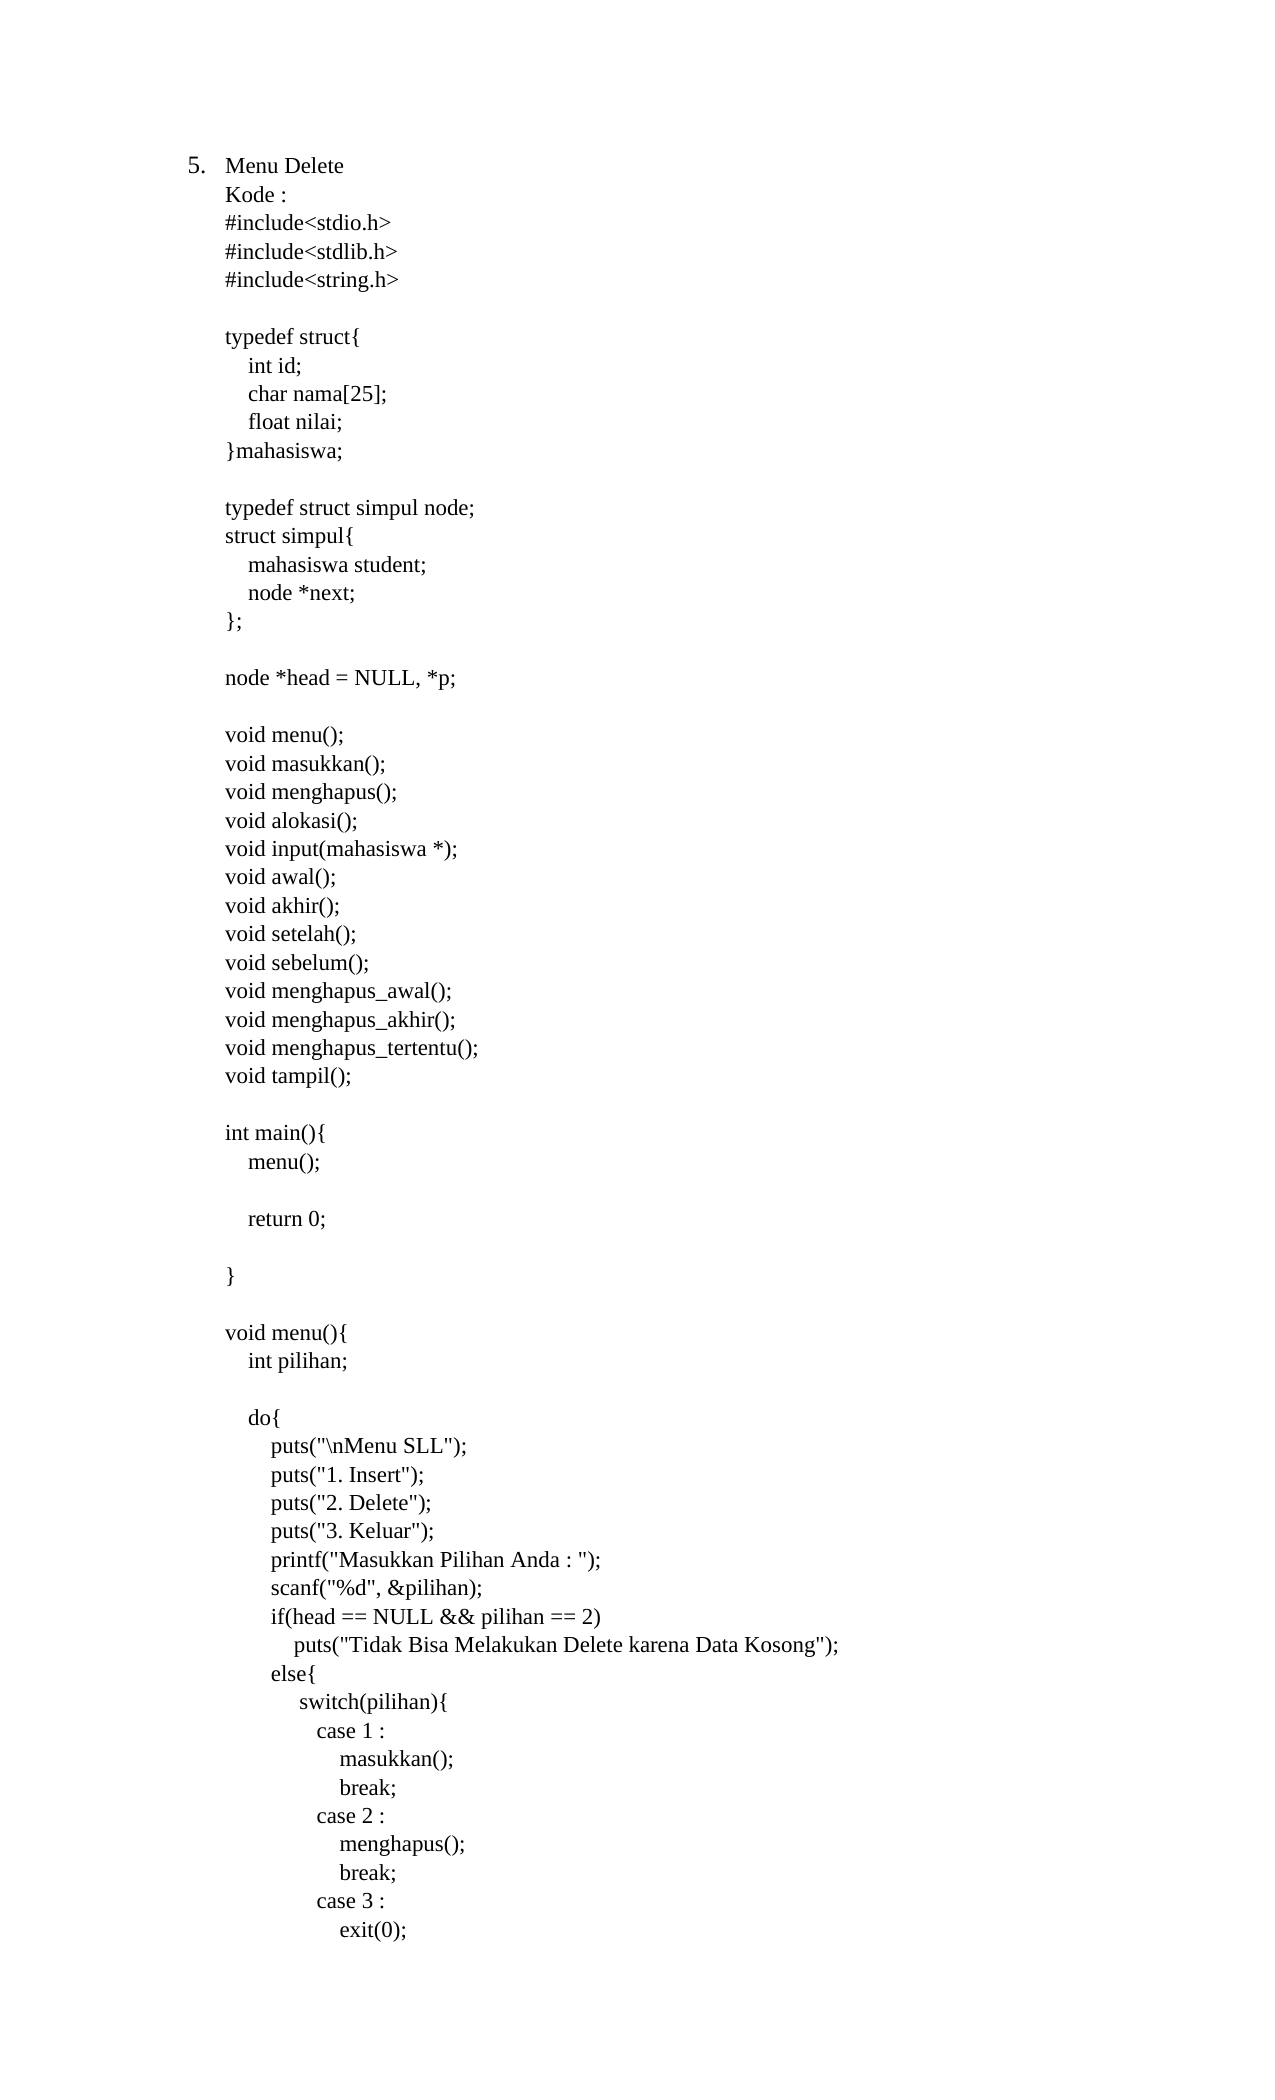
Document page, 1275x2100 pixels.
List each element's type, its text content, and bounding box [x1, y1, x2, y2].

list exit(0); [225, 1916, 1125, 1942]
list void alokasi(); [225, 807, 1125, 833]
list case 2 : [225, 1802, 1125, 1828]
list void menghapus(); [225, 778, 1125, 804]
list void tampil(); [225, 1063, 1125, 1089]
list typedef struct simpul node; [225, 494, 1125, 520]
list printf("Masukkan Pilihan Anda : "); [225, 1546, 1125, 1572]
list void sebelum(); [225, 949, 1125, 975]
list if(head == NULL && pilihan == 2) [225, 1603, 1125, 1629]
list #include<stdlib.h> [225, 238, 1125, 264]
list masukkan(); [225, 1745, 1125, 1771]
list void menghapus_akhir(); [225, 1006, 1125, 1032]
list void menghapus_tertentu(); [225, 1034, 1125, 1061]
list void awal(); [225, 863, 1125, 890]
list }; [225, 608, 1125, 634]
list void setelah(); [225, 920, 1125, 947]
list float nilai; [225, 408, 1125, 435]
list node *next; [225, 579, 1125, 606]
list int id; [225, 352, 1125, 378]
list menu(); [225, 1148, 1125, 1174]
list menghapus(); [225, 1830, 1125, 1857]
list Kode : [225, 181, 1125, 207]
list else{ [225, 1660, 1125, 1686]
list mahasiswa student; [225, 551, 1125, 577]
list int main(){ [225, 1119, 1125, 1146]
list }mahasiswa; [225, 437, 1125, 463]
list switch(pilihan){ [225, 1688, 1125, 1714]
list void akhir(); [225, 892, 1125, 918]
list scanf("%d", &pilihan); [225, 1574, 1125, 1601]
list case 1 : [225, 1717, 1125, 1743]
list void menghapus_awal(); [225, 977, 1125, 1004]
list void menu(); [225, 721, 1125, 748]
list case 3 : [225, 1887, 1125, 1914]
list puts("Tidak Bisa Melakukan Delete karena Data Kosong"); [225, 1631, 1125, 1658]
list typedef struct{ [225, 323, 1125, 349]
list } [225, 1262, 1125, 1288]
list node *head = NULL, *p; [225, 664, 1125, 691]
list #include<string.h> [225, 266, 1125, 293]
list #include<stdio.h> [225, 209, 1125, 236]
list struct simpul{ [225, 522, 1125, 549]
list void menu(){ [225, 1318, 1125, 1345]
list int pilihan; [225, 1347, 1125, 1373]
list char nama[25]; [225, 380, 1125, 406]
list void masukkan(); [225, 750, 1125, 776]
list do{ [225, 1404, 1125, 1430]
list void input(mahasiswa *); [225, 835, 1125, 861]
list Menu Delete [187, 150, 1125, 179]
list puts("2. Delete"); [225, 1489, 1125, 1516]
list puts("1. Insert"); [225, 1461, 1125, 1487]
list return 0; [225, 1205, 1125, 1231]
list break; [225, 1773, 1125, 1800]
list puts("\nMenu SLL"); [225, 1432, 1125, 1459]
list break; [225, 1859, 1125, 1885]
list puts("3. Keluar"); [225, 1518, 1125, 1544]
